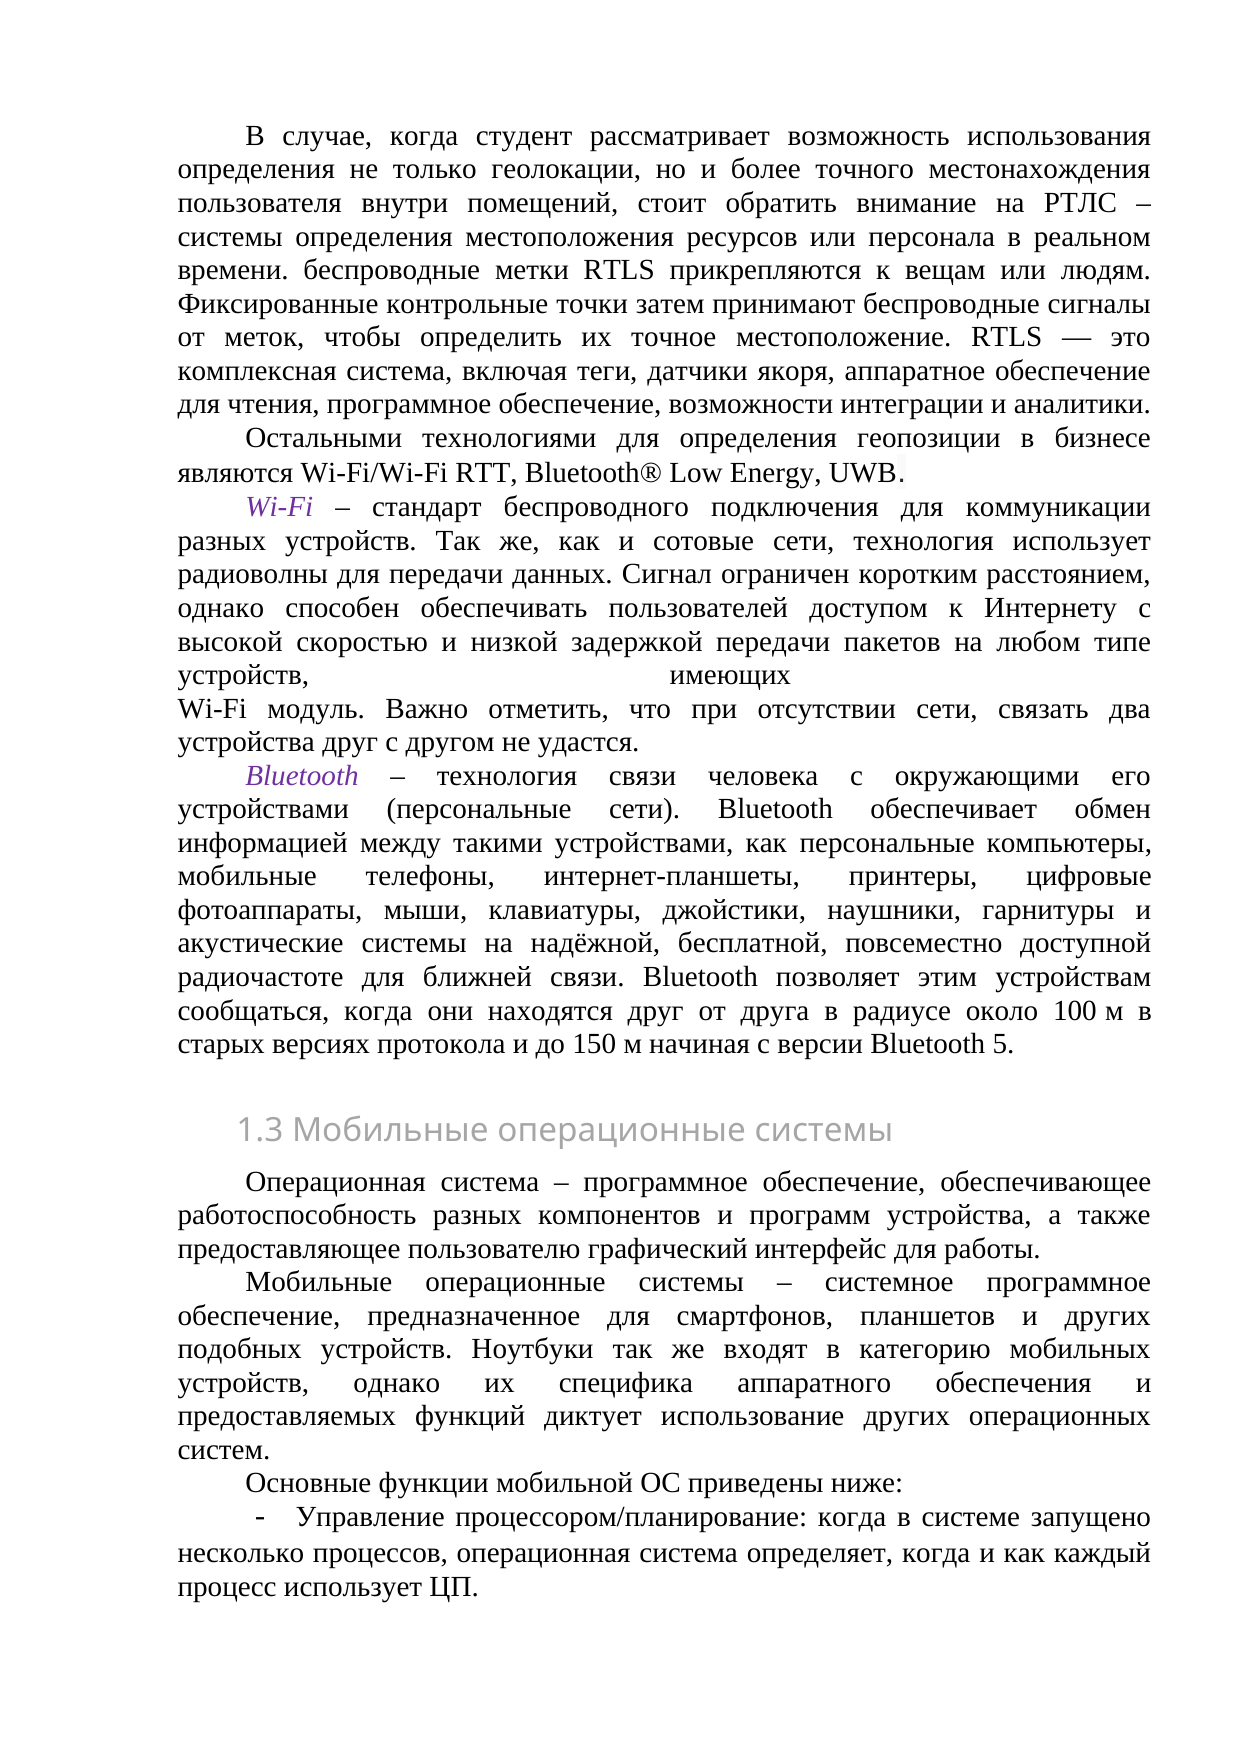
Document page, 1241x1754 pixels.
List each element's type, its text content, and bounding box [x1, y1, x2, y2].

text Bluetooth – технология связи человека с окружающими его устройствами (персональные сети). Bluetooth обеспечивает обмен информацией между такими устройствами, как персональные компьютеры, мобильные телефоны, интернет-планшеты, принтеры, цифровые фотоаппараты, мыши, клавиатуры, джойстики, наушники, гарнитуры и акустические системы на надёжной, бесплатной, повсеместно доступной радиочастоте для ближней связи. Bluetooth позволяет этим устройствам сообщаться, когда они находятся друг от друга в радиусе около 100 м в старых версиях протокола и до 150 м начиная с версии Bluetooth 5. [177, 758, 1152, 1060]
text Мобильные операционные системы – системное программное обеспечение, предназначенное для смартфонов, планшетов и других подобных устройств. Ноутбуки так же входят в категорию мобильных устройств, однако их специфика аппаратного обеспечения и предоставляемых функций диктует использование других операционных систем. [177, 1264, 1152, 1466]
text Операционная система – программное обеспечение, обеспечивающее работоспособность разных компонентов и программ устройства, а также предоставляющее пользователю графический интерфейс для работы. [177, 1164, 1152, 1264]
text В случае, когда студент рассматривает возможность использования определения не только геолокации, но и более точного местонахождения пользователя внутри помещений, стоит обратить внимание на РТЛС – системы определения местоположения ресурсов или персонала в реальном времени. беспроводные метки RTLS прикрепляются к вещам или людям. Фиксированные контрольные точки затем принимают беспроводные сигналы от меток, чтобы определить их точное местоположение. RTLS — это комплексная система, включая теги, датчики якоря, аппаратное обеспечение для чтения, программное обеспечение, возможности интеграции и аналитики. [177, 118, 1152, 420]
subtitle 1.3 Мобильные операционные системы [236, 1106, 1152, 1151]
text Управление процессором/планирование: когда в системе запущено несколько процессов, операционная система определяет, когда и как каждый процесс использует ЦП. [177, 1499, 1152, 1602]
text Остальными технологиями для определения геопозиции в бизнесе являются Wi-Fi/Wi-Fi RTT, Bluetooth® Low Energy, UWB. [177, 420, 1152, 489]
text Основные функции мобильной ОС приведены ниже: [177, 1466, 1152, 1499]
text Wi-Fi – стандарт беспроводного подключения для коммуникации разных устройств. Так же, как и сотовые сети, технология использует радиоволны для передачи данных. Сигнал ограничен коротким расстоянием, однако способен обеспечивать пользователей доступом к Интернету с высокой скоростью и низкой задержкой передачи пакетов на любом типе устройств, имеющих Wi-Fi модуль. Важно отметить, что при отсутствии сети, связать два устройства друг с другом не удастся. [177, 489, 1152, 758]
